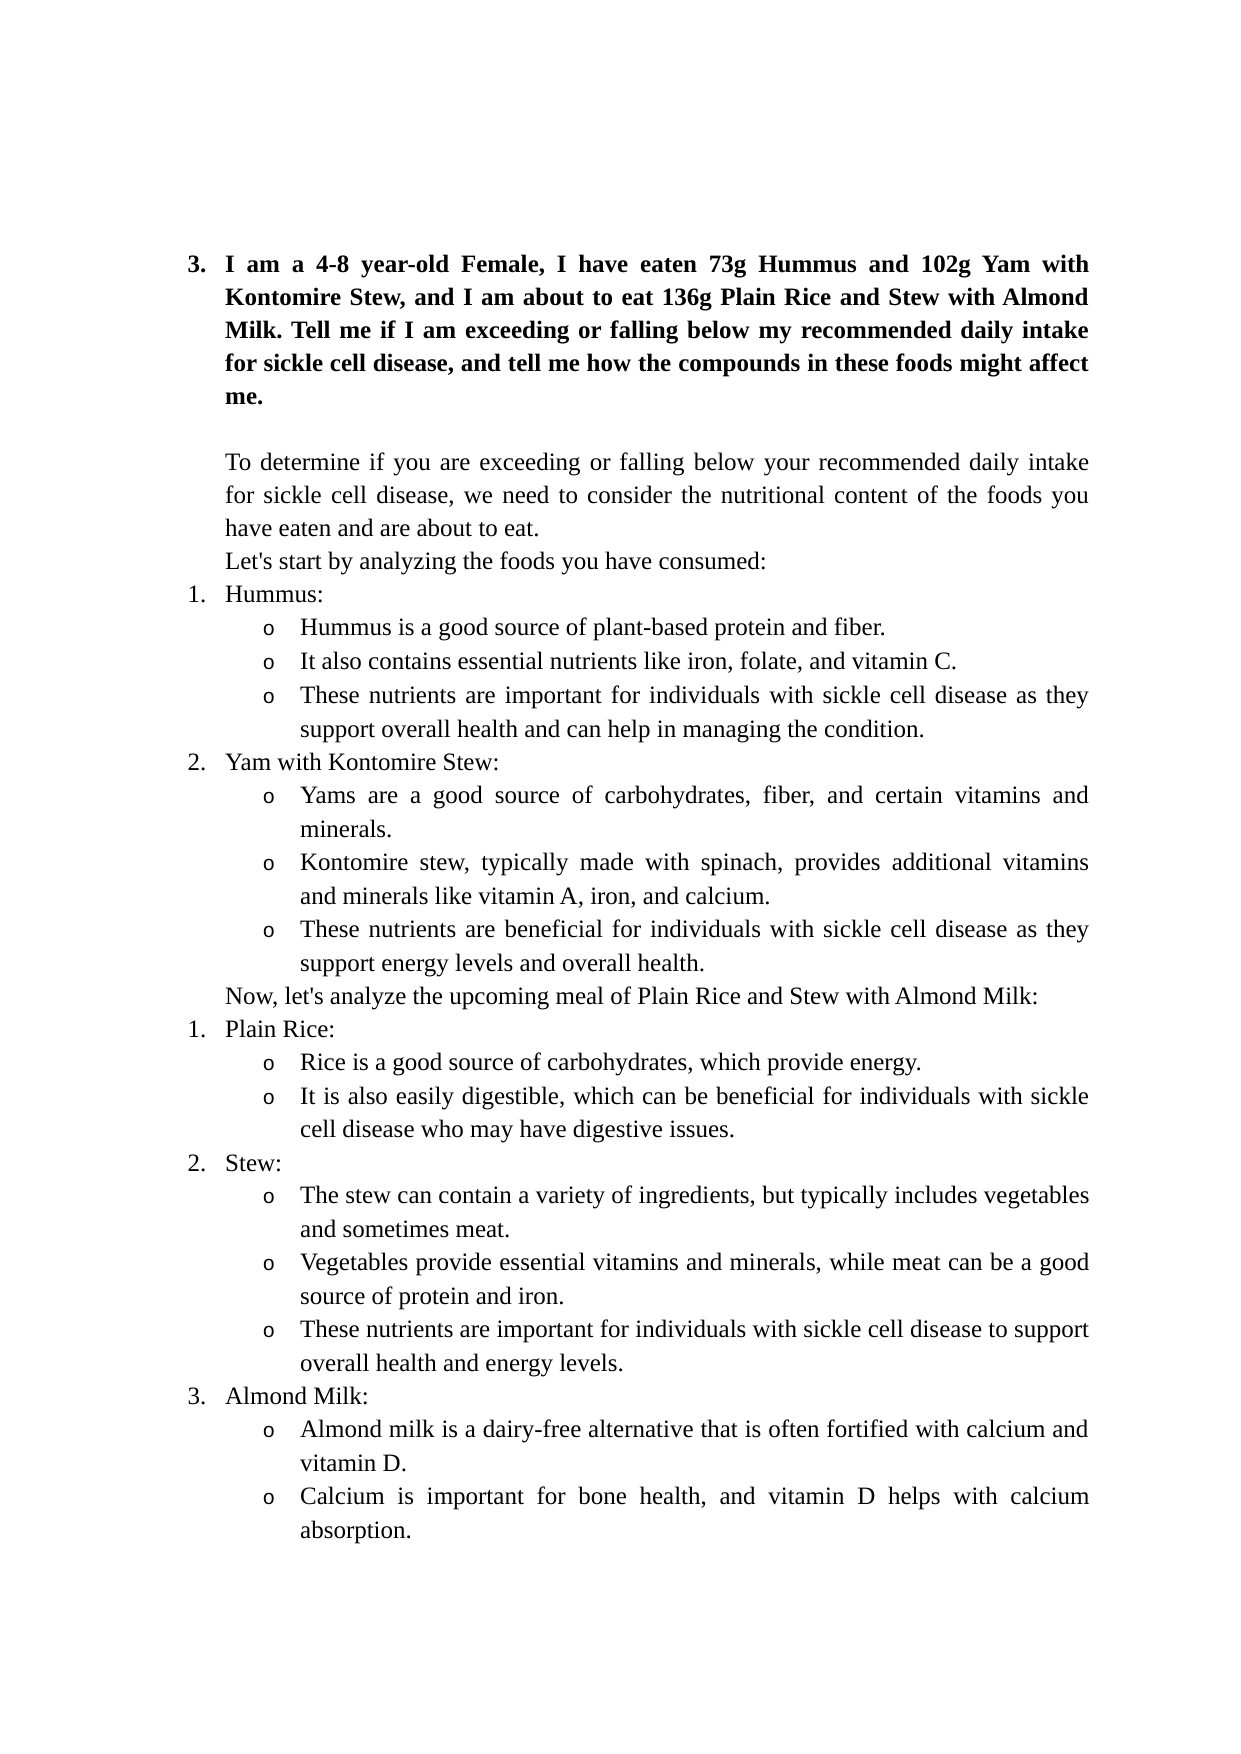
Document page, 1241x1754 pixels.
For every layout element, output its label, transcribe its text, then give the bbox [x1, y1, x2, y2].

list These nutrients are important for individuals with sickle cell disease to support overall health and energy levels. [262, 1314, 1090, 1377]
list Kontomire stew, typically made with spinach, provides additional vitamins and minerals like vitamin A, iron, and calcium. [262, 847, 1090, 909]
list Almond milk is a dairy-free alternative that is often fortified with calcium and vitamin D. [262, 1414, 1090, 1477]
list These nutrients are beneficial for individuals with sickle cell disease as they support energy levels and overall health. [262, 914, 1090, 976]
list It is also easily digestible, which can be beneficial for individuals with sickle cell disease who may have digestive issues. [262, 1081, 1090, 1143]
list Hummus is a good source of plant-based protein and fiber. [262, 612, 1090, 642]
list These nutrients are important for individuals with sickle cell disease as they support overall health and can help in managing the condition. [262, 680, 1090, 743]
list Stew: [187, 1148, 1090, 1176]
list Calcium is important for bone health, and vitamin D helps with calcium absorption. [262, 1481, 1090, 1544]
list Now, let's analyze the upcoming meal of Plain Rice and Stew with Almond Milk: [225, 981, 1090, 1009]
list Vegetables provide essential vitamins and minerals, while meat can be a good source of protein and iron. [262, 1247, 1090, 1310]
list Let's start by analyzing the foods you have consumed: [225, 546, 1090, 575]
list Plain Rice: [187, 1014, 1090, 1042]
list I am a 4-8 year-old Female, I have eaten 73g Hummus and 102g Yam with Kontomire Stew, and I am about to eat 136g Plain Rice and Stew with Almond Milk. Tell me if I am exceeding or falling below my recommended daily intake for sickle cell disease, and tell me how the compounds in these foods might affect me. [187, 249, 1090, 410]
list Yam with Kontomire Stew: [187, 747, 1090, 776]
list It also contains essential nutrients like iron, folate, and vitamin C. [262, 646, 1090, 676]
list Hummus: [187, 579, 1090, 608]
list To determine if you are exceeding or falling below your recommended daily intake for sickle cell disease, we need to consider the nutritional content of the foods you have eaten and are about to eat. [225, 447, 1090, 542]
list Rice is a good source of carbohydrates, which provide energy. [262, 1047, 1090, 1076]
list Yams are a good source of carbohydrates, fiber, and certain vitamins and minerals. [262, 780, 1090, 843]
list Almond Milk: [187, 1381, 1090, 1410]
list The stew can contain a variety of ingredients, but typically includes vegetables and sometimes meat. [262, 1181, 1090, 1243]
